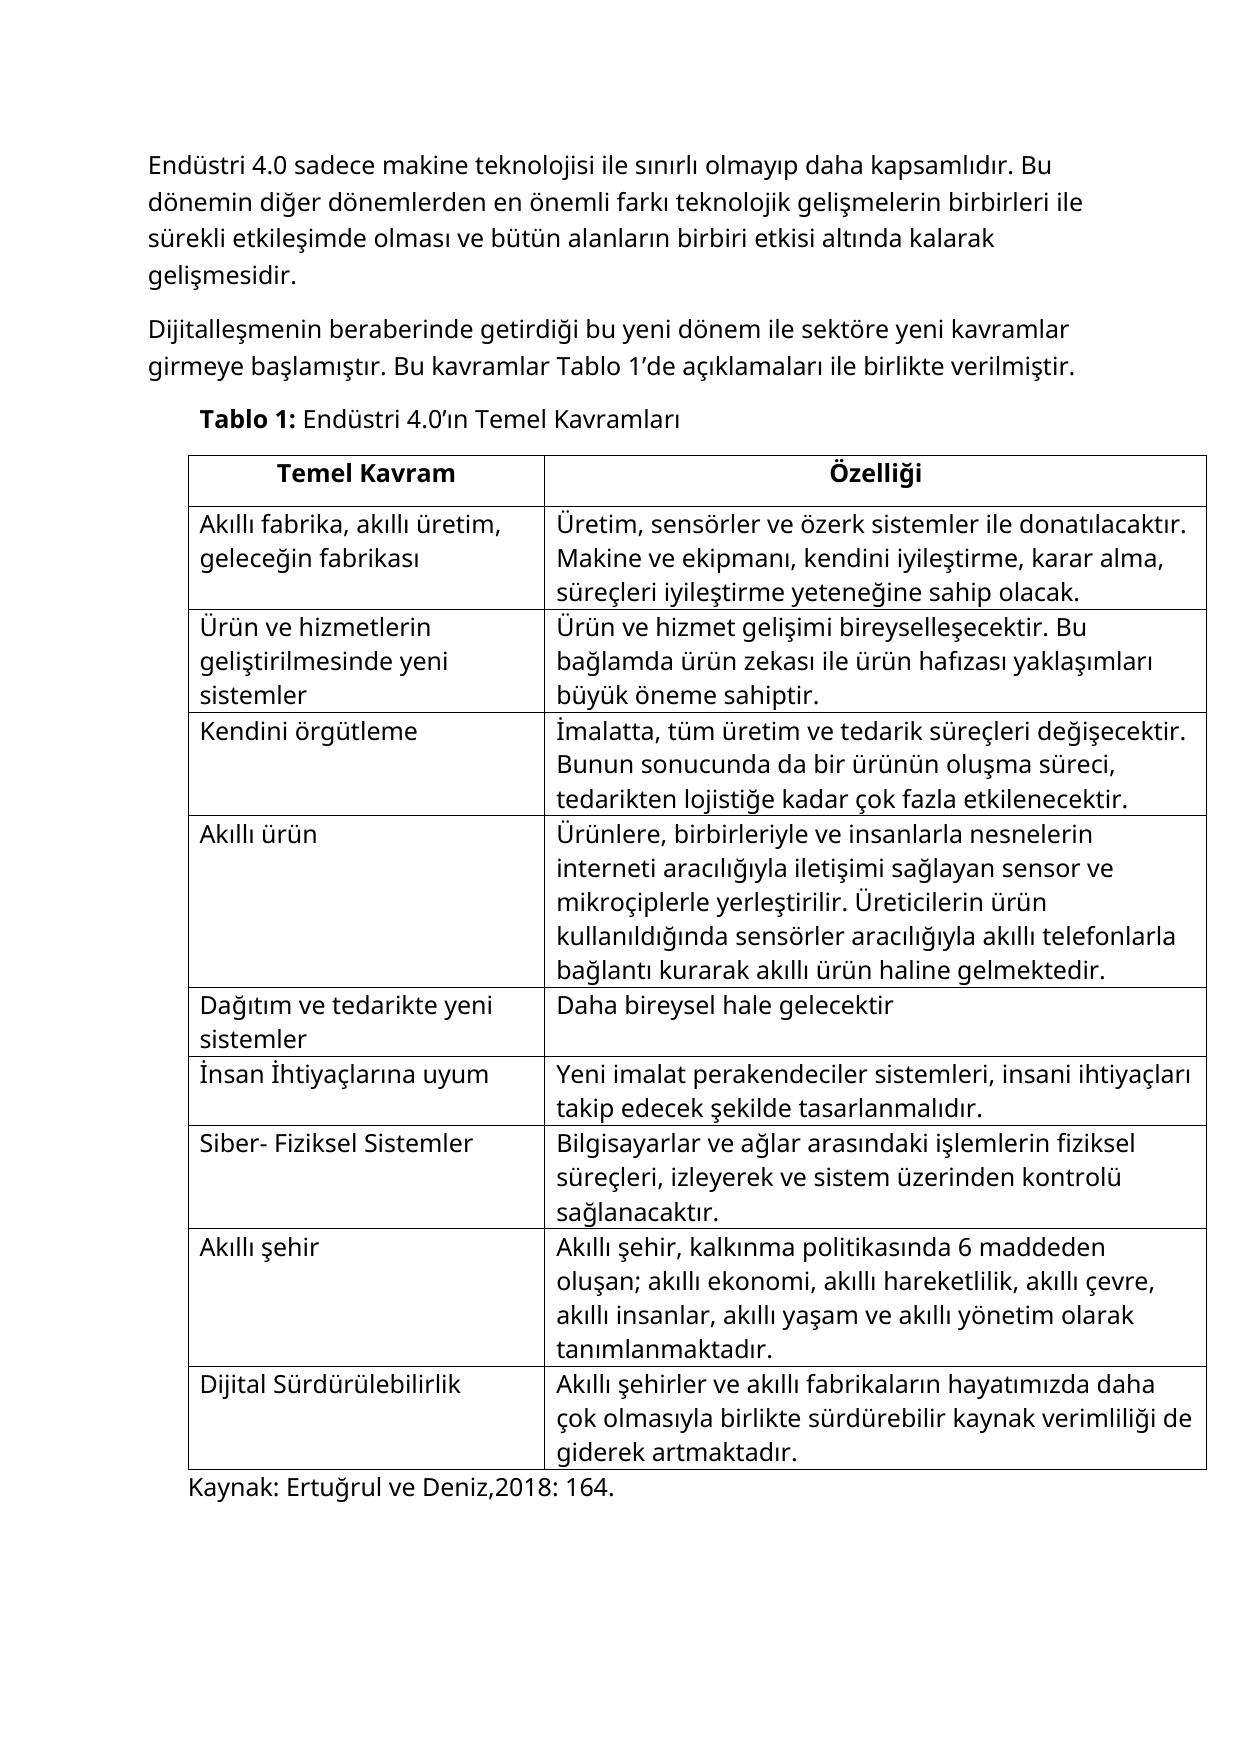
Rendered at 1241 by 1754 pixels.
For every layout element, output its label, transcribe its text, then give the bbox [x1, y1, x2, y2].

table_cell Kendini örgütleme [189, 713, 544, 815]
text Endüstri 4.0 sadece makine teknolojisi ile sınırlı olmayıp daha kapsamlıdır. Bu dönemin diğer dönemlerden en önemli farkı teknolojik gelişmelerin birbirleri ile sürekli etkileşimde olması ve bütün alanların birbiri etkisi altında kalarak gelişmesidir. [148, 148, 1093, 292]
table_cell Daha bireysel hale gelecektir [545, 988, 1206, 1056]
table_cell Dağıtım ve tedarikte yeni sistemler [189, 988, 544, 1056]
table_cell Siber- Fiziksel Sistemler [189, 1126, 544, 1228]
text Dijitalleşmenin beraberinde getirdiği bu yeni dönem ile sektöre yeni kavramlar girmeye başlamıştır. Bu kavramlar Tablo 1’de açıklamaları ile birlikte verilmiştir. [148, 311, 1093, 382]
table_cell Yeni imalat perakendeciler sistemleri, insani ihtiyaçları takip edecek şekilde tasarlanmalıdır. [545, 1057, 1206, 1125]
table_cell Dijital Sürdürülebilirlik [189, 1367, 544, 1469]
table_cell Akıllı şehir, kalkınma politikasında 6 maddeden oluşan; akıllı ekonomi, akıllı hareketlilik, akıllı çevre, akıllı insanlar, akıllı yaşam ve akıllı yönetim olarak tanımlanmaktadır. [545, 1229, 1206, 1366]
table_cell Ürünlere, birbirleriyle ve insanlarla nesnelerin interneti aracılığıyla iletişimi sağlayan sensor ve mikroçiplerle yerleştirilir. Üreticilerin ürün kullanıldığında sensörler aracılığıyla akıllı telefonlarla bağlantı kurarak akıllı ürün haline gelmektedir. [545, 816, 1206, 987]
table_cell İmalatta, tüm üretim ve tedarik süreçleri değişecektir. Bunun sonucunda da bir ürünün oluşma süreci, tedarikten lojistiğe kadar çok fazla etkilenecektir. [545, 713, 1206, 815]
table_cell Akıllı şehirler ve akıllı fabrikaların hayatımızda daha çok olmasıyla birlikte sürdürebilir kaynak verimliliği de giderek artmaktadır. [545, 1367, 1206, 1469]
table_cell Ürün ve hizmet gelişimi bireyselleşecektir. Bu bağlamda ürün zekası ile ürün hafızası yaklaşımları büyük öneme sahiptir. [545, 610, 1206, 712]
table_header Temel Kavram [189, 456, 544, 506]
table_cell Bilgisayarlar ve ağlar arasındaki işlemlerin fiziksel süreçleri, izleyerek ve sistem üzerinden kontrolü sağlanacaktır. [545, 1126, 1206, 1228]
list Kaynak: Ertuğrul ve Deniz,2018: 164. [188, 1470, 1093, 1504]
table_cell İnsan İhtiyaçlarına uyum [189, 1057, 544, 1125]
table_cell Akıllı ürün [189, 816, 544, 987]
table_cell Ürün ve hizmetlerin geliştirilmesinde yeni sistemler [189, 610, 544, 712]
text Tablo 1: Endüstri 4.0’ın Temel Kavramları [148, 402, 1093, 436]
table_cell Üretim, sensörler ve özerk sistemler ile donatılacaktır. Makine ve ekipmanı, kendini iyileştirme, karar alma, süreçleri iyileştirme yeteneğine sahip olacak. [545, 507, 1206, 609]
table_cell Akıllı fabrika, akıllı üretim, geleceğin fabrikası [189, 507, 544, 609]
table_header Özelliği [545, 456, 1206, 506]
table_cell Akıllı şehir [189, 1229, 544, 1366]
